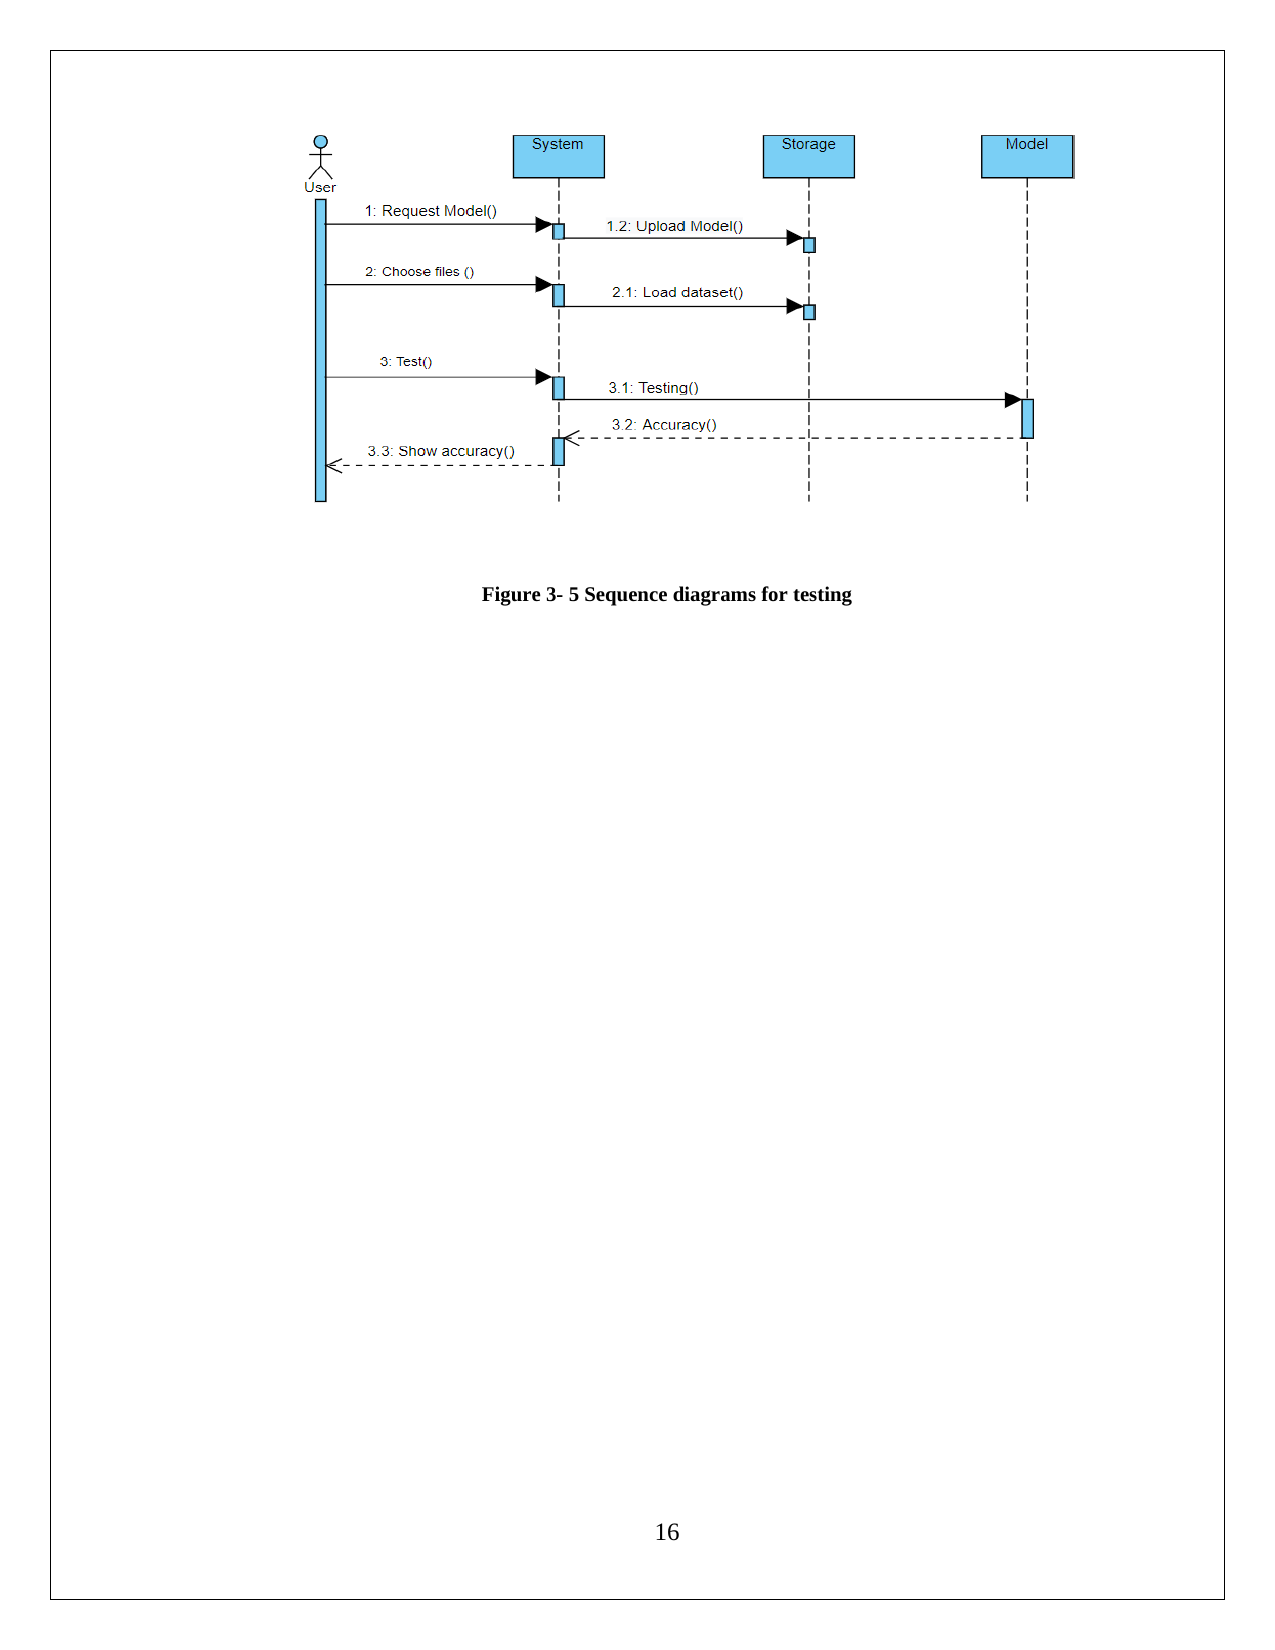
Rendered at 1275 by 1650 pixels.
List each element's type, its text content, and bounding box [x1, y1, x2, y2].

picture [252, 118, 1118, 568]
text Figure 3- 5 Sequence diagrams for testing [177, 582, 1157, 606]
